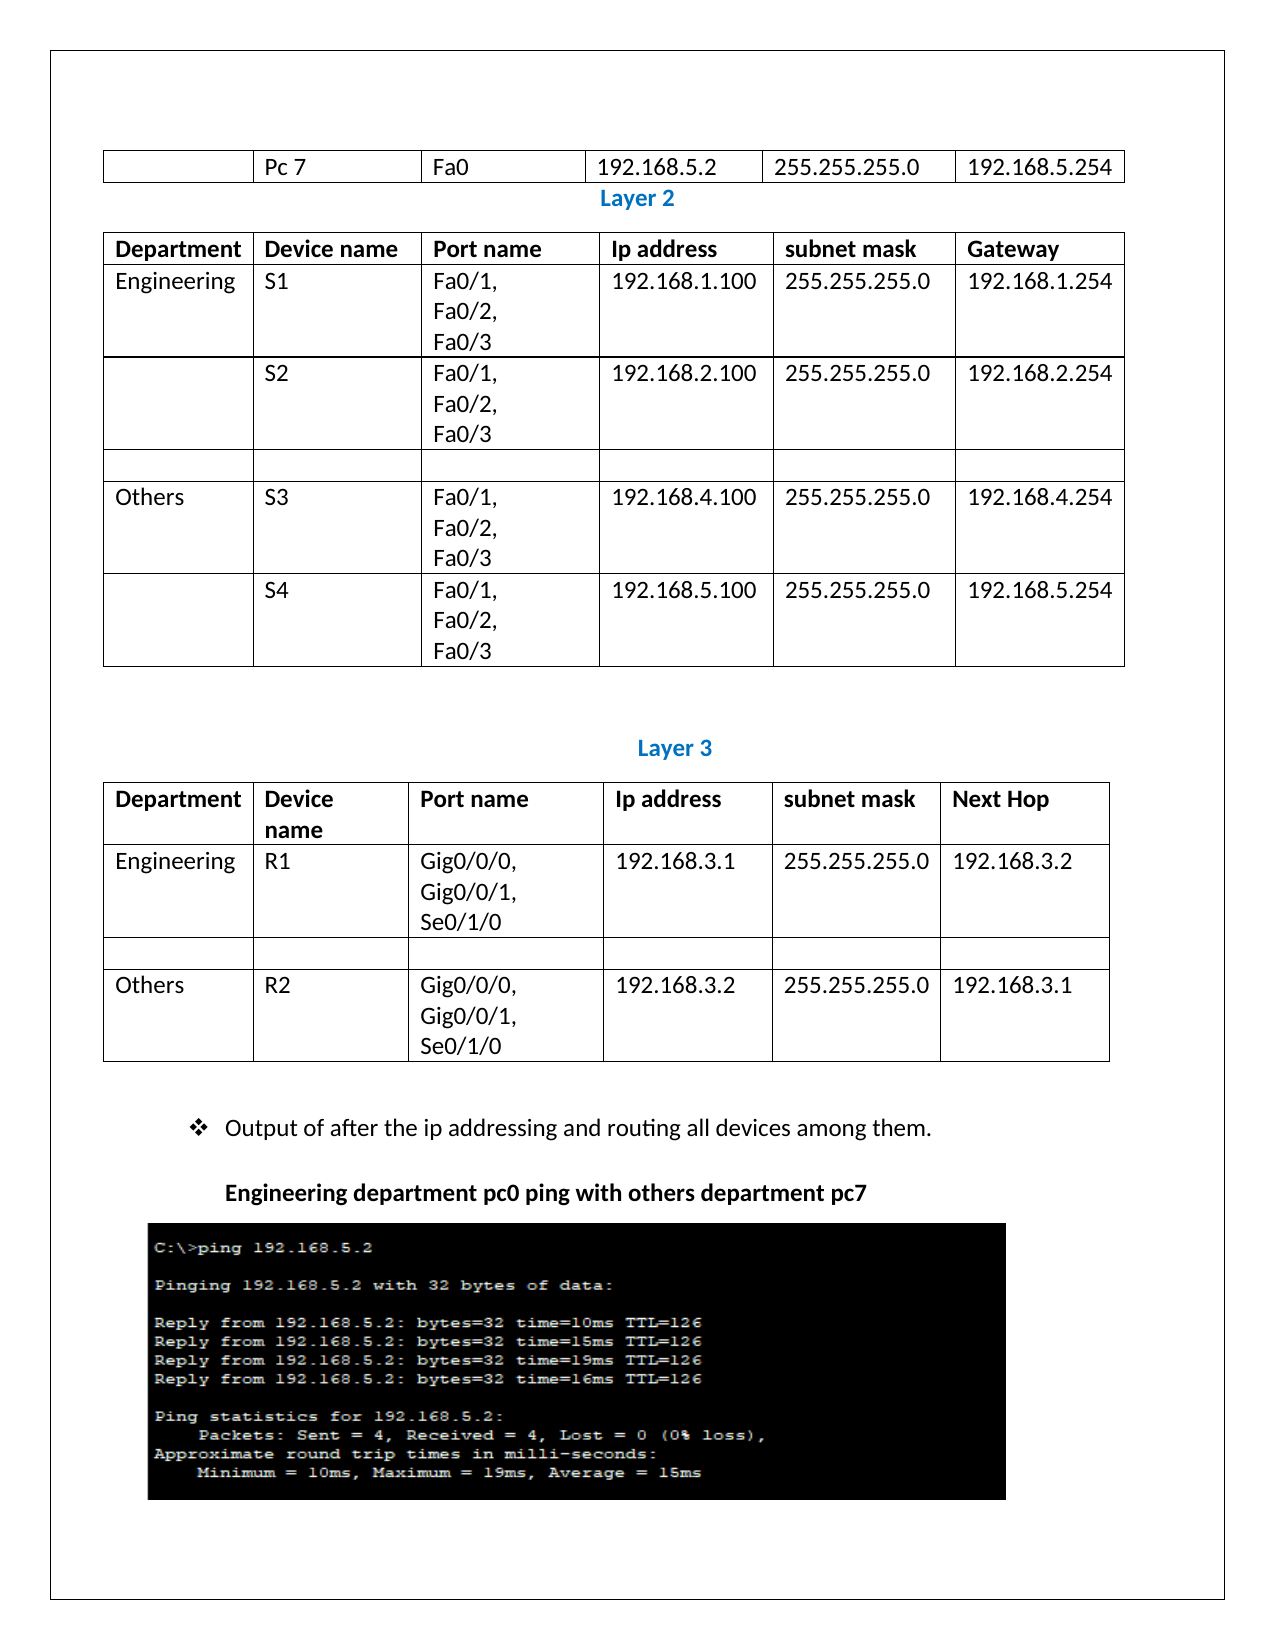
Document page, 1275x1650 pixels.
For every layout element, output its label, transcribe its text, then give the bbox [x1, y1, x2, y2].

table_cell [773, 938, 940, 968]
table_header Port name [422, 233, 599, 264]
table_cell 192.168.2.100 [600, 358, 773, 449]
table_cell 192.168.3.2 [604, 970, 772, 1061]
table_header Port name [409, 783, 603, 844]
table_cell [422, 450, 599, 481]
table_cell S2 [254, 358, 421, 449]
table_cell R2 [254, 970, 408, 1061]
table_cell 192.168.5.254 [956, 151, 1124, 182]
table_cell [104, 450, 253, 481]
table_cell 192.168.5.2 [586, 151, 762, 182]
table_header Department [104, 783, 253, 844]
table_cell [254, 450, 421, 481]
table_header Department [104, 233, 253, 264]
table_cell 192.168.1.100 [600, 265, 773, 356]
table_cell Gig0/0/0, Gig0/0/1, Se0/1/0 [409, 845, 603, 937]
table_header subnet mask [773, 783, 940, 844]
list Layer 3 [225, 733, 1125, 763]
table_cell Others [104, 970, 253, 1061]
picture [145, 1223, 1006, 1500]
list Engineering department pc0 ping with others department pc7 [225, 1177, 1125, 1208]
table_cell [104, 938, 253, 968]
table_cell S4 [254, 574, 421, 666]
table_cell 255.255.255.0 [773, 970, 940, 1061]
table_header Ip address [604, 783, 772, 844]
table_cell 255.255.255.0 [774, 265, 955, 356]
table_cell Gig0/0/0, Gig0/0/1, Se0/1/0 [409, 970, 603, 1061]
table_cell 255.255.255.0 [774, 358, 955, 449]
table_cell [774, 450, 955, 481]
table_cell S3 [254, 482, 421, 573]
table_cell [254, 938, 408, 968]
table_cell 192.168.3.2 [941, 845, 1109, 937]
table_cell 192.168.4.100 [600, 482, 773, 573]
table_cell S1 [254, 265, 421, 356]
table_cell 255.255.255.0 [774, 574, 955, 666]
table_cell 192.168.3.1 [604, 845, 772, 937]
table_cell 192.168.2.254 [956, 358, 1124, 449]
table_cell Fa0/1, Fa0/2, Fa0/3 [422, 482, 599, 573]
table_header Gateway [956, 233, 1124, 264]
table_cell Fa0/1, Fa0/2, Fa0/3 [422, 358, 599, 449]
table_cell [604, 938, 772, 968]
table_cell [409, 938, 603, 968]
table_header Device name [254, 233, 421, 264]
table_cell [600, 450, 773, 481]
table_cell 255.255.255.0 [763, 151, 955, 182]
text Layer 2 [150, 183, 1125, 213]
table_cell Pc 7 [254, 151, 421, 182]
table_cell [104, 151, 253, 182]
table_cell 192.168.5.254 [956, 574, 1124, 666]
list Output of after the ip addressing and routing all devices among them. [187, 1112, 1125, 1142]
table_header Device name [254, 783, 408, 844]
table_cell Engineering [104, 265, 253, 356]
table_header Next Hop [941, 783, 1109, 844]
table_cell [941, 938, 1109, 968]
table_cell 255.255.255.0 [773, 845, 940, 937]
table_header subnet mask [774, 233, 955, 264]
table_cell Others [104, 482, 253, 573]
table_cell 255.255.255.0 [774, 482, 955, 573]
table_cell [956, 450, 1124, 481]
table_cell Fa0/1, Fa0/2, Fa0/3 [422, 265, 599, 356]
table_cell R1 [254, 845, 408, 937]
table_cell Fa0 [422, 151, 585, 182]
table_cell 192.168.1.254 [956, 265, 1124, 356]
table_header Ip address [600, 233, 773, 264]
table_cell 192.168.3.1 [941, 970, 1109, 1061]
table_cell 192.168.4.254 [956, 482, 1124, 573]
table_cell Fa0/1, Fa0/2, Fa0/3 [422, 574, 599, 666]
table_cell [104, 574, 253, 666]
table_cell [104, 358, 253, 449]
table_cell 192.168.5.100 [600, 574, 773, 666]
table_cell Engineering [104, 845, 253, 937]
